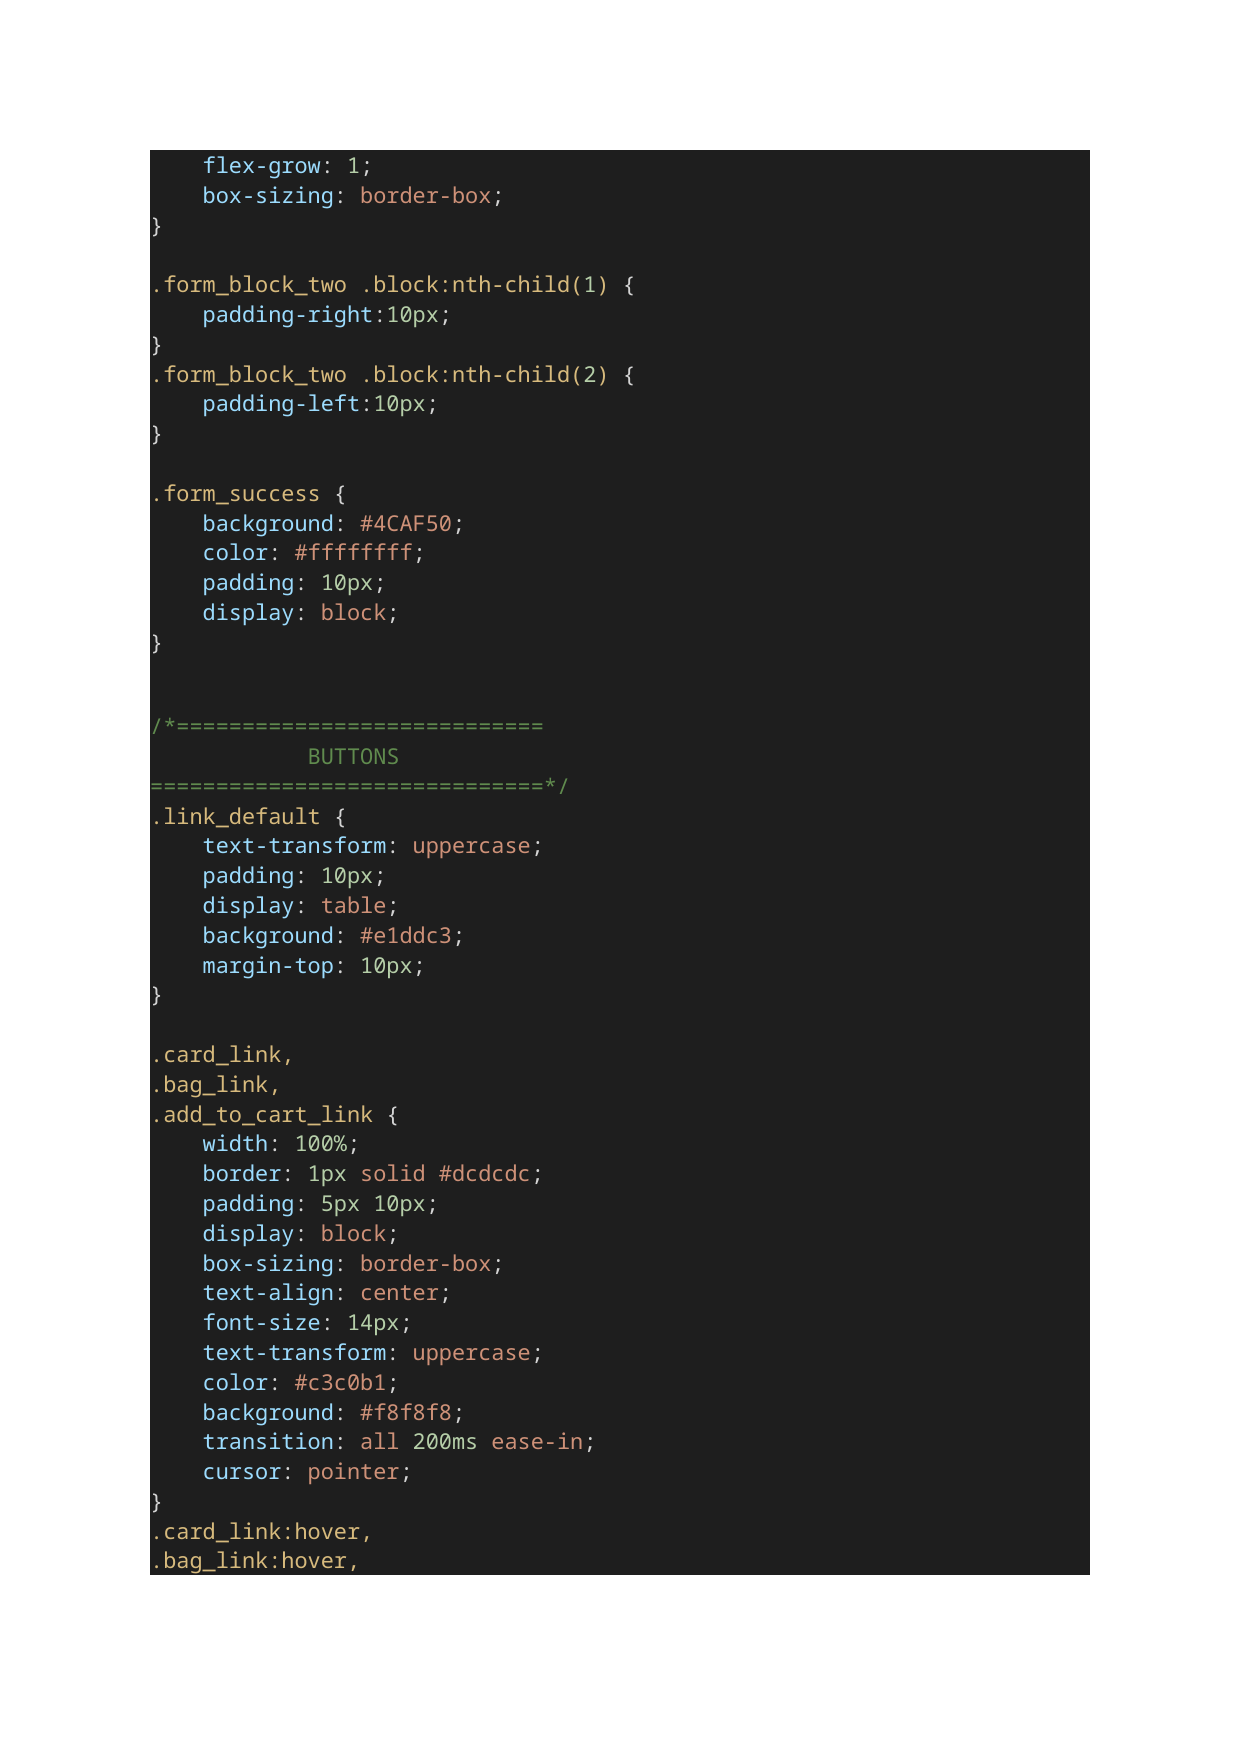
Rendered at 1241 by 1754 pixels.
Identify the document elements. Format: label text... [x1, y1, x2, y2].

text BUTTONS [150, 741, 1090, 771]
text background: #f8f8f8; [150, 1396, 1090, 1426]
text background: #e1ddc3; [150, 920, 1090, 949]
text text-transform: uppercase; [150, 830, 1090, 860]
text padding: 10px; [150, 860, 1090, 890]
text box-sizing: border-box; [150, 1247, 1090, 1277]
text .form_success { [150, 478, 1090, 507]
text .add_to_cart_link { [150, 1098, 1090, 1128]
text /*============================ [150, 711, 1090, 741]
text background: #4CAF50; [150, 507, 1090, 537]
text text-transform: uppercase; [150, 1337, 1090, 1367]
text } [150, 418, 1090, 448]
text width: 100%; [150, 1128, 1090, 1158]
text box-sizing: border-box; [150, 180, 1090, 209]
text display: block; [150, 1218, 1090, 1247]
text .form_block_two .block:nth-child(2) { [150, 358, 1090, 388]
text text-align: center; [150, 1277, 1090, 1307]
text display: block; [150, 597, 1090, 627]
text border: 1px solid #dcdcdc; [150, 1158, 1090, 1188]
text } [150, 329, 1090, 358]
text padding-left:10px; [150, 388, 1090, 418]
text } [150, 1486, 1090, 1516]
text .bag_link:hover, [150, 1545, 1090, 1575]
text padding: 10px; [150, 567, 1090, 597]
text color: #c3c0b1; [150, 1367, 1090, 1396]
text .bag_link, [150, 1069, 1090, 1098]
text } [150, 209, 1090, 239]
text padding: 5px 10px; [150, 1188, 1090, 1218]
text .card_link:hover, [150, 1516, 1090, 1545]
text font-size: 14px; [150, 1307, 1090, 1337]
text .form_block_two .block:nth-child(1) { [150, 269, 1090, 299]
text } [150, 627, 1090, 656]
text flex-grow: 1; [150, 150, 1090, 180]
text margin-top: 10px; [150, 949, 1090, 979]
text cursor: pointer; [150, 1456, 1090, 1486]
text display: table; [150, 890, 1090, 920]
text ==============================*/ [150, 771, 1090, 801]
text padding-right:10px; [150, 299, 1090, 329]
text transition: all 200ms ease-in; [150, 1426, 1090, 1456]
text .link_default { [150, 801, 1090, 830]
text } [150, 979, 1090, 1009]
text color: #ffffffff; [150, 537, 1090, 567]
text .card_link, [150, 1039, 1090, 1069]
